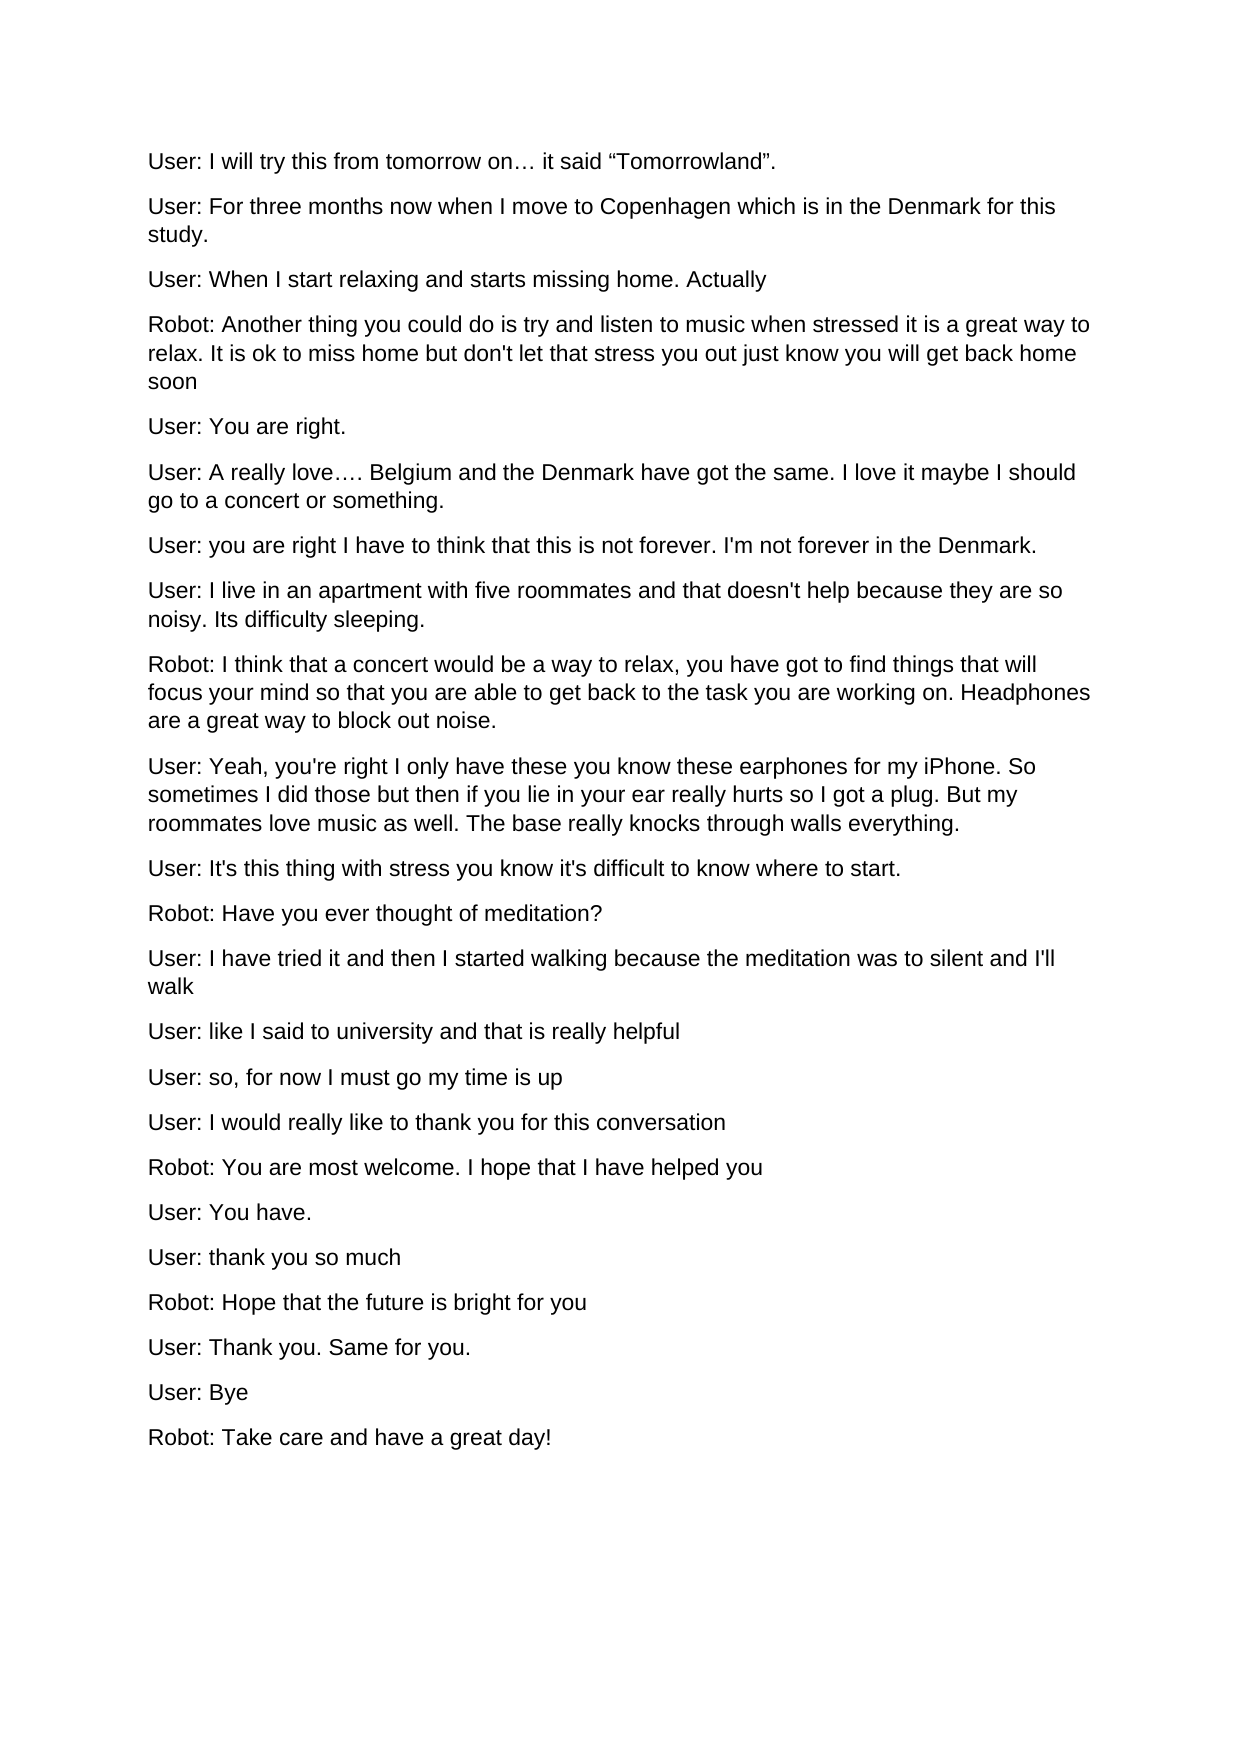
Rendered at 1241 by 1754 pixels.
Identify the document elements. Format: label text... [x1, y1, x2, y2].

text User: Bye [148, 1379, 1093, 1406]
text Robot: Have you ever thought of meditation? [148, 900, 1093, 926]
text Robot: Another thing you could do is try and listen to music when stressed it is a great way to relax. It is ok to miss home but don't let that stress you out just know you will get back home soon [148, 311, 1093, 394]
text User: You are right. [148, 413, 1093, 440]
text Robot: Take care and have a great day! [148, 1424, 1093, 1451]
text User: like I said to university and that is really helpful [148, 1018, 1093, 1045]
text User: A really love…. Belgium and the Denmark have got the same. I love it maybe I should go to a concert or something. [148, 458, 1093, 513]
text User: I live in an apartment with five roommates and that doesn't help because they are so noisy. Its difficulty sleeping. [148, 577, 1093, 632]
text User: It's this thing with stress you know it's difficult to know where to start. [148, 854, 1093, 881]
text User: so, for now I must go my time is up [148, 1063, 1093, 1090]
text User: I will try this from tomorrow on… it said “Tomorrowland”. [148, 148, 1093, 174]
text Robot: Hope that the future is bright for you [148, 1289, 1093, 1315]
text User: For three months now when I move to Copenhagen which is in the Denmark for this study. [148, 193, 1093, 247]
text User: I would really like to thank you for this conversation [148, 1108, 1093, 1135]
text User: you are right I have to think that this is not forever. I'm not forever in the Denmark. [148, 532, 1093, 558]
text User: I have tried it and then I started walking because the meditation was to silent and I'll walk [148, 945, 1093, 999]
text Robot: I think that a concert would be a way to relax, you have got to find things that will focus your mind so that you are able to get back to the task you are working on. Headphones are a great way to block out noise. [148, 651, 1093, 734]
text User: You have. [148, 1199, 1093, 1225]
text User: When I start relaxing and starts missing home. Actually [148, 266, 1093, 293]
text Robot: You are most welcome. I hope that I have helped you [148, 1154, 1093, 1180]
text User: Thank you. Same for you. [148, 1334, 1093, 1360]
text User: Yeah, you're right I only have these you know these earphones for my iPhone. So sometimes I did those but then if you lie in your ear really hurts so I got a plug. But my roommates love music as well. The base really knocks through walls everything. [148, 753, 1093, 836]
text User: thank you so much [148, 1244, 1093, 1270]
